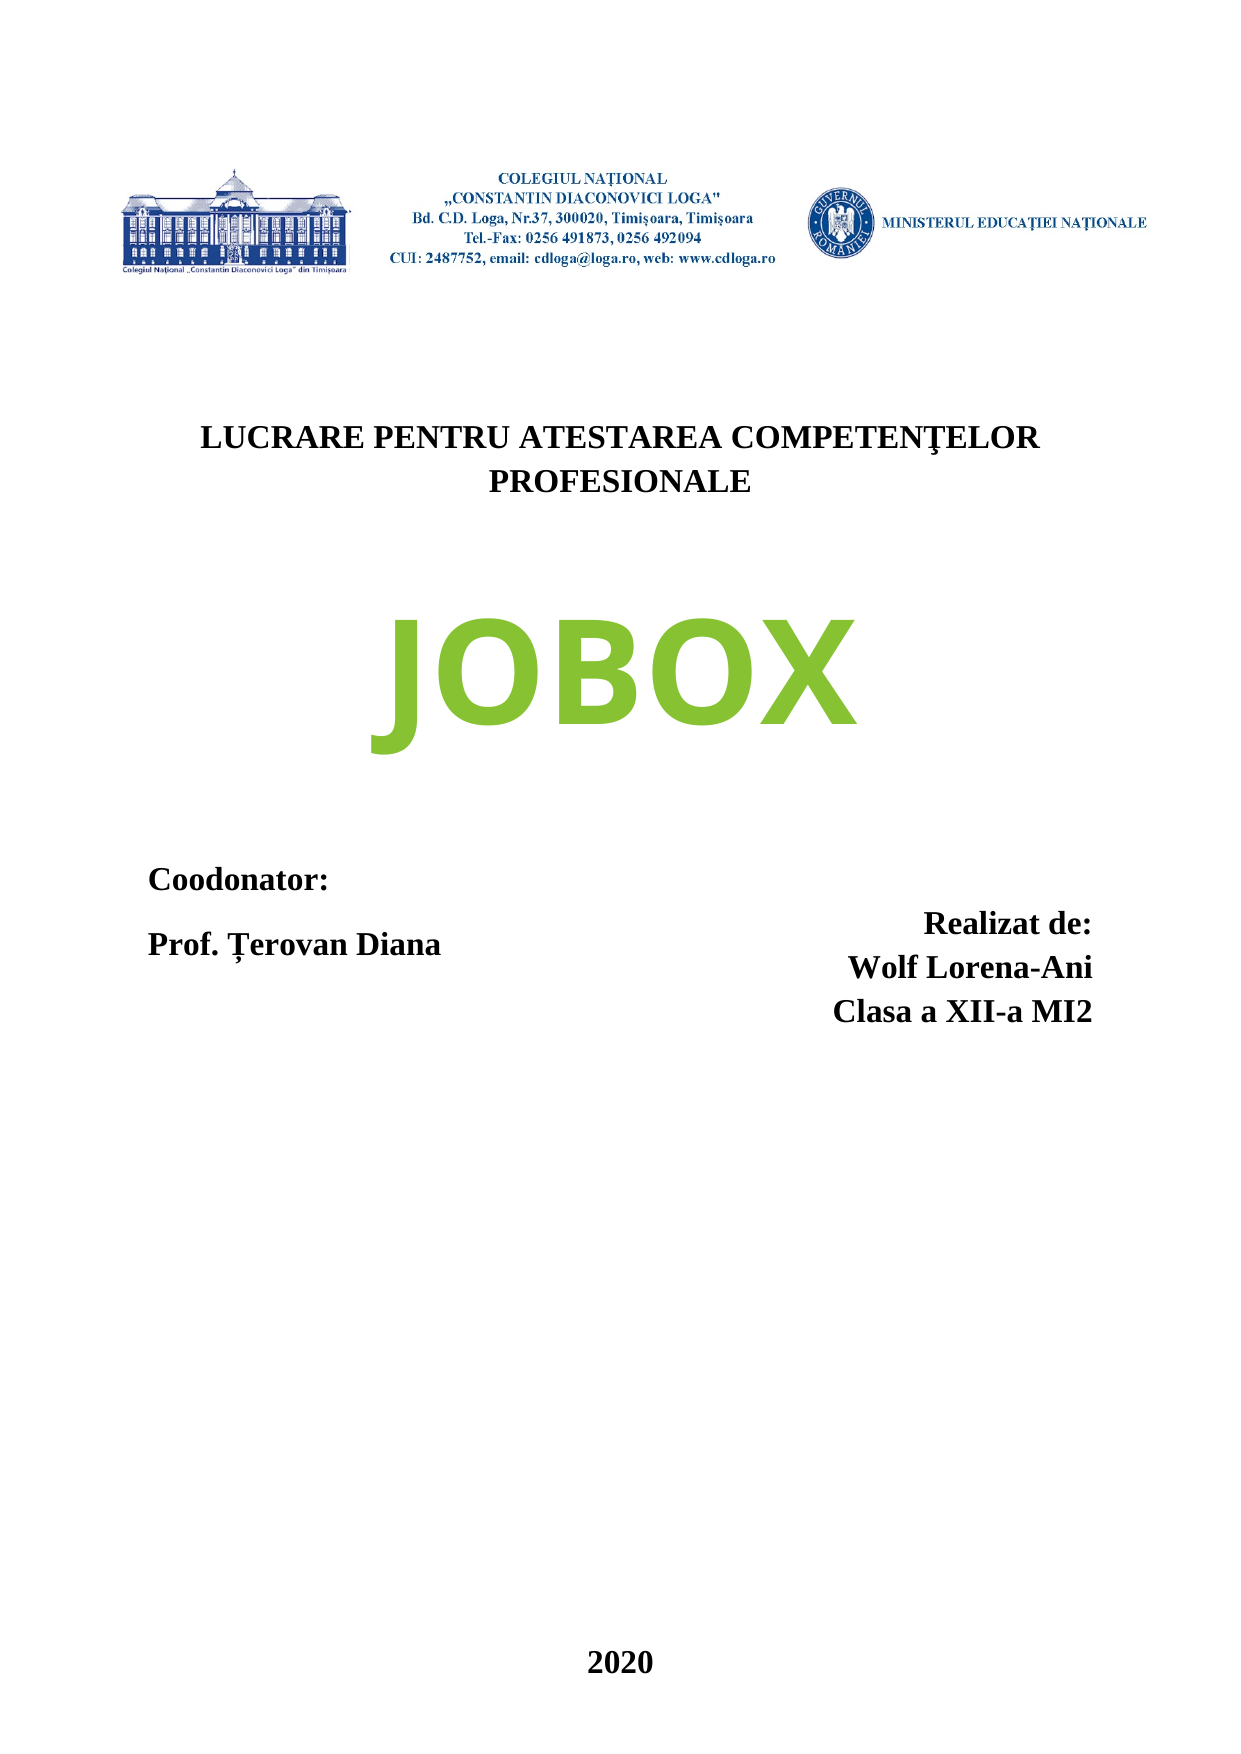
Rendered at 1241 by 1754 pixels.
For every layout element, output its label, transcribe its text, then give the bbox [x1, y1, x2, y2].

text Wolf Lorena-Ani [657, 947, 1093, 986]
text Prof. Țerovan Diana [148, 924, 583, 962]
text Realizat de: [657, 903, 1093, 941]
text LUCRARE PENTRU ATESTAREA COMPETENŢELOR PROFESIONALE [148, 295, 1093, 500]
text JOBOX [148, 568, 1093, 767]
text Coodonator: [148, 859, 583, 897]
text Clasa a XII-a MI2 [657, 991, 1093, 1029]
picture [104, 147, 1153, 295]
